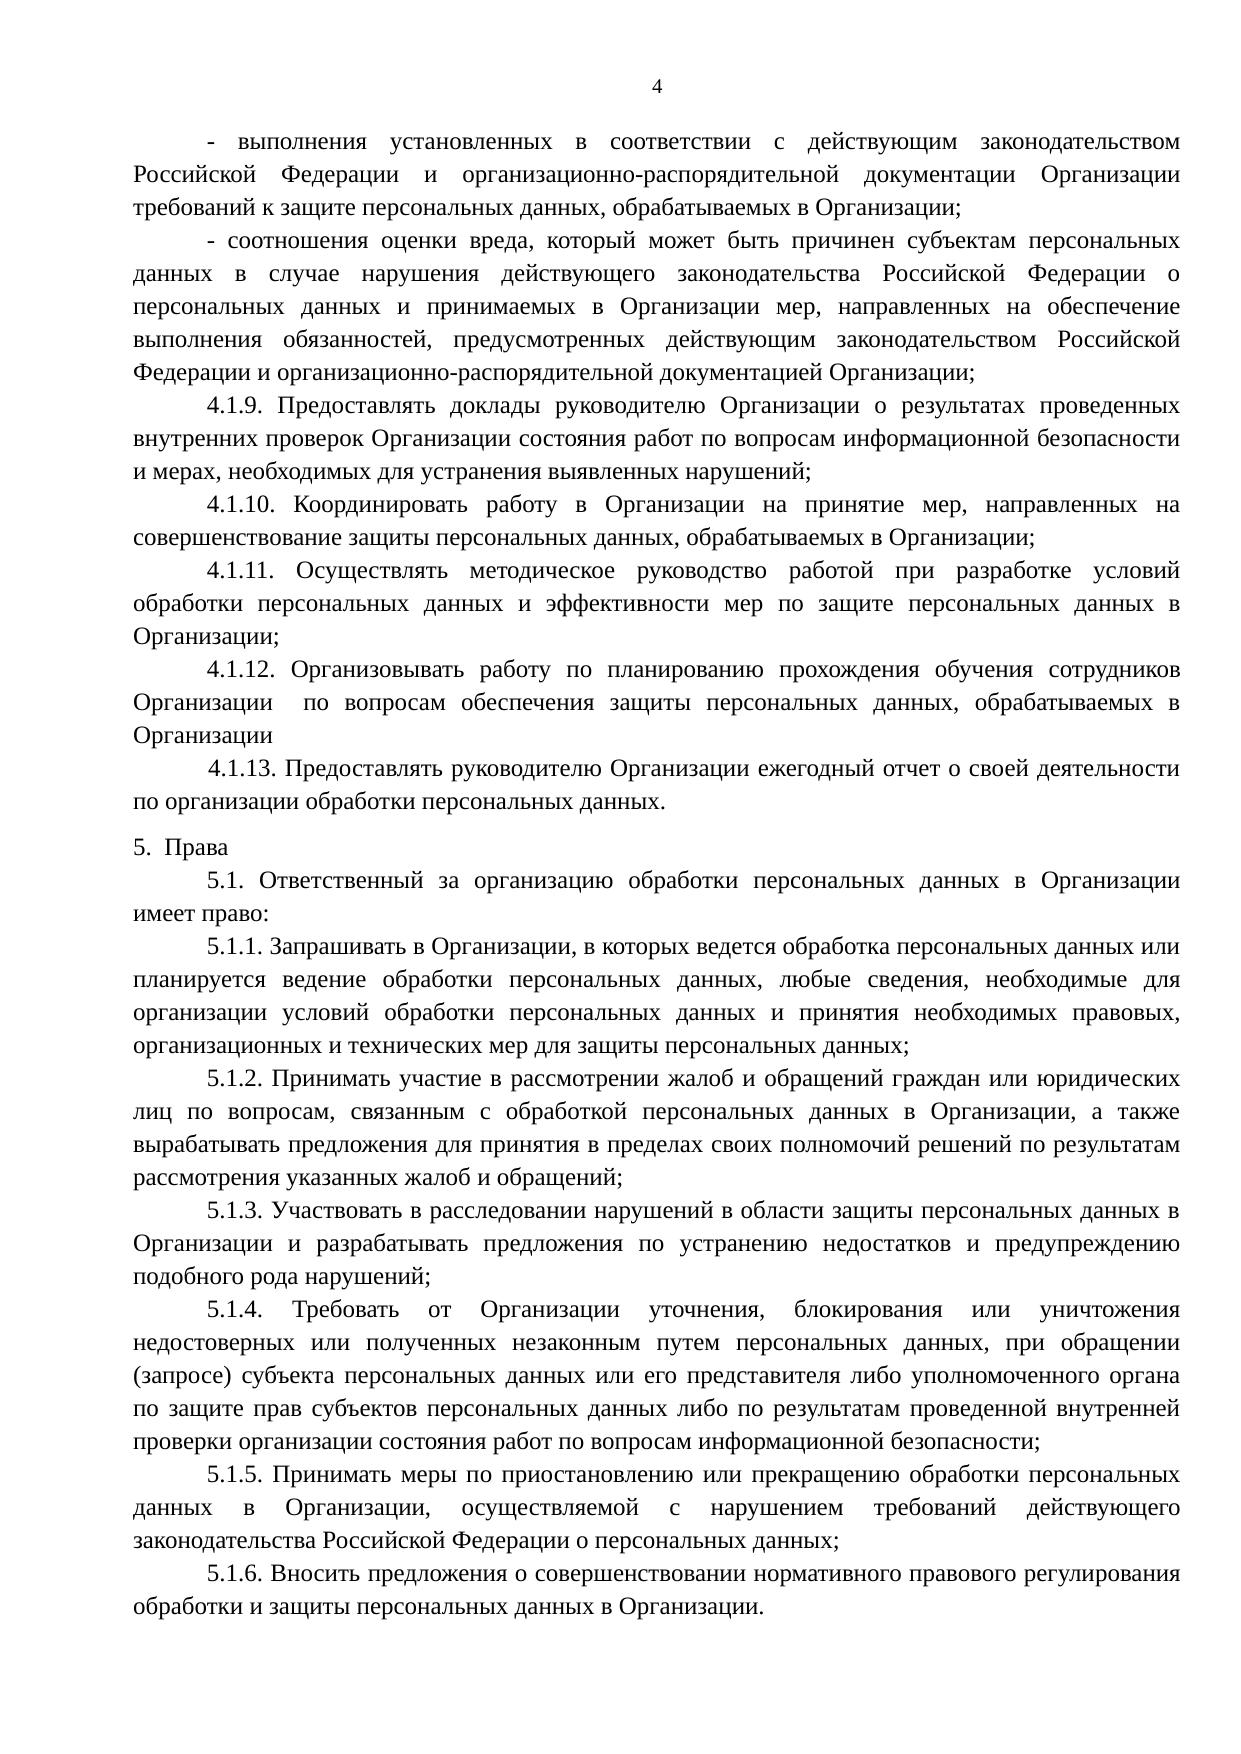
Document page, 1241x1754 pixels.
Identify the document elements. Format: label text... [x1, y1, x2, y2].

text 5.1.1. Запрашивать в Организации, в которых ведется обработка персональных данных или планируется ведение обработки персональных данных, любые сведения, необходимые для организации условий обработки персональных данных и принятия необходимых правовых, организационных и технических мер для защиты персональных данных; [133, 931, 1181, 1059]
text 4.1.10. Координировать работу в Организации на принятие мер, направленных на совершенствование защиты персональных данных, обрабатываемых в Организации; [133, 489, 1181, 551]
text - выполнения установленных в соответствии с действующим законодательством Российской Федерации и организационно-распорядительной документации Организации требований к защите персональных данных, обрабатываемых в Организации; [133, 126, 1181, 221]
text 4.1.9. Предоставлять доклады руководителю Организации о результатах проведенных внутренних проверок Организации состояния работ по вопросам информационной безопасности и мерах, необходимых для устранения выявленных нарушений; [133, 390, 1181, 485]
text 4.1.11. Осуществлять методическое руководство работой при разработке условий обработки персональных данных и эффективности мер по защите персональных данных в Организации; [133, 555, 1181, 650]
text 5. Права [133, 832, 1181, 861]
text 5.1.4. Требовать от Организации уточнения, блокирования или уничтожения недостоверных или полученных незаконным путем персональных данных, при обращении (запросе) субъекта персональных данных или его представителя либо уполномоченного органа по защите прав субъектов персональных данных либо по результатам проведенной внутренней проверки организации состояния работ по вопросам информационной безопасности; [133, 1294, 1181, 1455]
text 5.1.2. Принимать участие в рассмотрении жалоб и обращений граждан или юридических лиц по вопросам, связанным с обработкой персональных данных в Организации, а также вырабатывать предложения для принятия в пределах своих полномочий решений по результатам рассмотрения указанных жалоб и обращений; [133, 1063, 1181, 1191]
text 4.1.13. Предоставлять руководителю Организации ежегодный отчет о своей деятельности по организации обработки персональных данных. [133, 753, 1181, 815]
text 5.1. Ответственный за организацию обработки персональных данных в Организации имеет право: [133, 865, 1181, 927]
text 5.1.5. Принимать меры по приостановлению или прекращению обработки персональных данных в Организации, осуществляемой с нарушением требований действующего законодательства Российской Федерации о персональных данных; [133, 1459, 1181, 1554]
text 5.1.6. Вносить предложения о совершенствовании нормативного правового регулирования обработки и защиты персональных данных в Организации. [133, 1558, 1181, 1620]
text - соотношения оценки вреда, который может быть причинен субъектам персональных данных в случае нарушения действующего законодательства Российской Федерации о персональных данных и принимаемых в Организации мер, направленных на обеспечение выполнения обязанностей, предусмотренных действующим законодательством Российской Федерации и организационно-распорядительной документацией Организации; [133, 225, 1181, 386]
text 4.1.12. Организовывать работу по планированию прохождения обучения сотрудников Организации по вопросам обеспечения защиты персональных данных, обрабатываемых в Организации [133, 654, 1181, 749]
text 5.1.3. Участвовать в расследовании нарушений в области защиты персональных данных в Организации и разрабатывать предложения по устранению недостатков и предупреждению подобного рода нарушений; [133, 1195, 1181, 1290]
